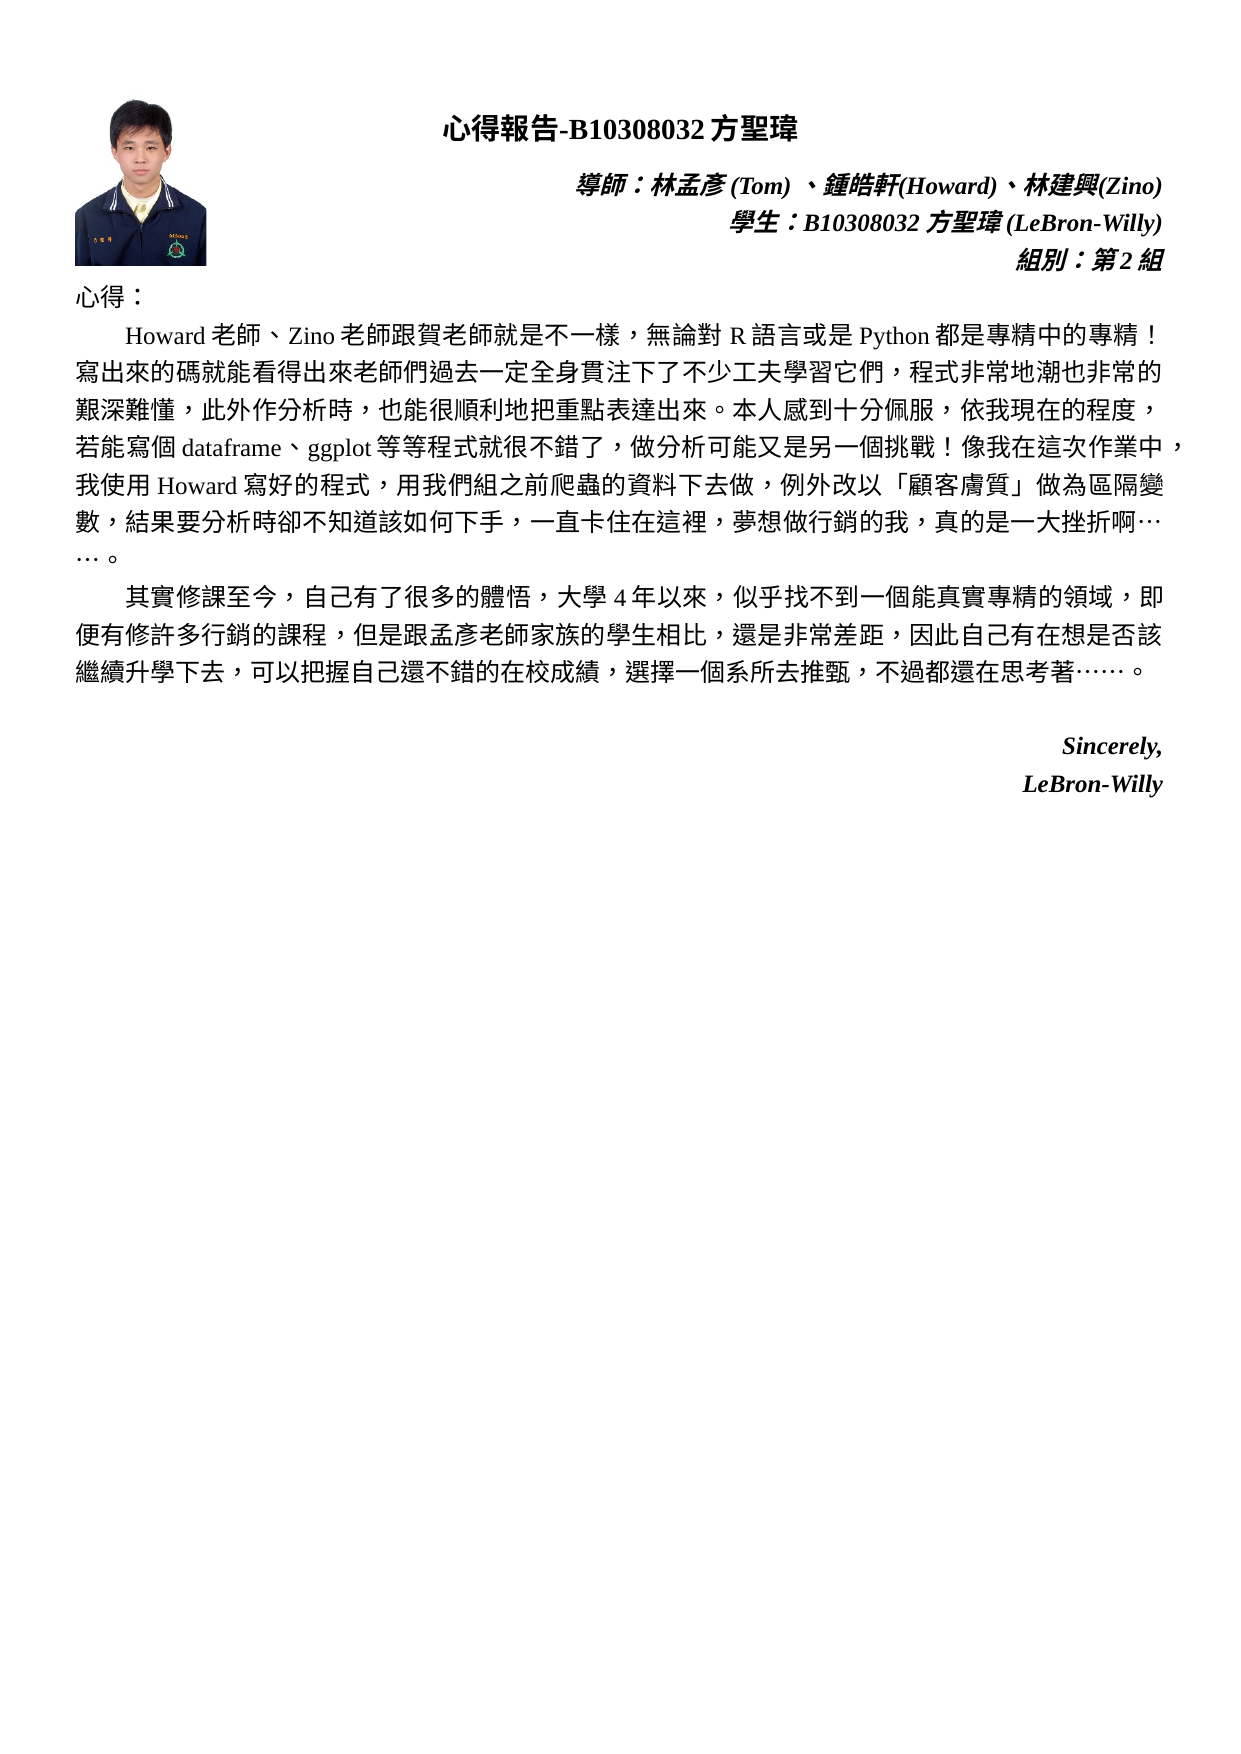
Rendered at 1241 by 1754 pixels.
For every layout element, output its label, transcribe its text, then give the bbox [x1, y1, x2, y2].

text 導師：林孟彥 (Tom) 、鍾皓軒(Howard)、林建興(Zino) [75, 164, 1165, 202]
text 組別：第2組 [75, 239, 1165, 277]
text 心得： [75, 277, 1165, 314]
text 其實修課至今，自己有了很多的體悟，大學4年以來，似乎找不到一個能真實專精的領域，即便有修許多行銷的課程，但是跟孟彥老師家族的學生相比，還是非常差距，因此自己有在想是否該繼續升學下去，可以把握自己還不錯的在校成績，選擇一個系所去推甄，不過都還在思考著……。 [75, 577, 1165, 689]
text 心得報告-B10308032方聖瑋 [75, 89, 1165, 164]
text Sincerely, LeBron-Willy [75, 727, 1165, 802]
text 學生：B10308032方聖瑋 (LeBron-Willy) [75, 202, 1165, 239]
text Howard老師、Zino老師跟賀老師就是不一樣，無論對R語言或是Python都是專精中的專精！寫出來的碼就能看得出來老師們過去一定全身貫注下了不少工夫學習它們，程式非常地潮也非常的艱深難懂，此外作分析時，也能很順利地把重點表達出來。本人感到十分佩服，依我現在的程度，若能寫個dataframe、ggplot等等程式就很不錯了，做分析可能又是另一個挑戰！像我在這次作業中，我使用Howard寫好的程式，用我們組之前爬蟲的資料下去做，例外改以「顧客膚質」做為區隔變數，結果要分析時卻不知道該如何下手，一直卡住在這裡，夢想做行銷的我，真的是一大挫折啊……。 [75, 314, 1165, 577]
